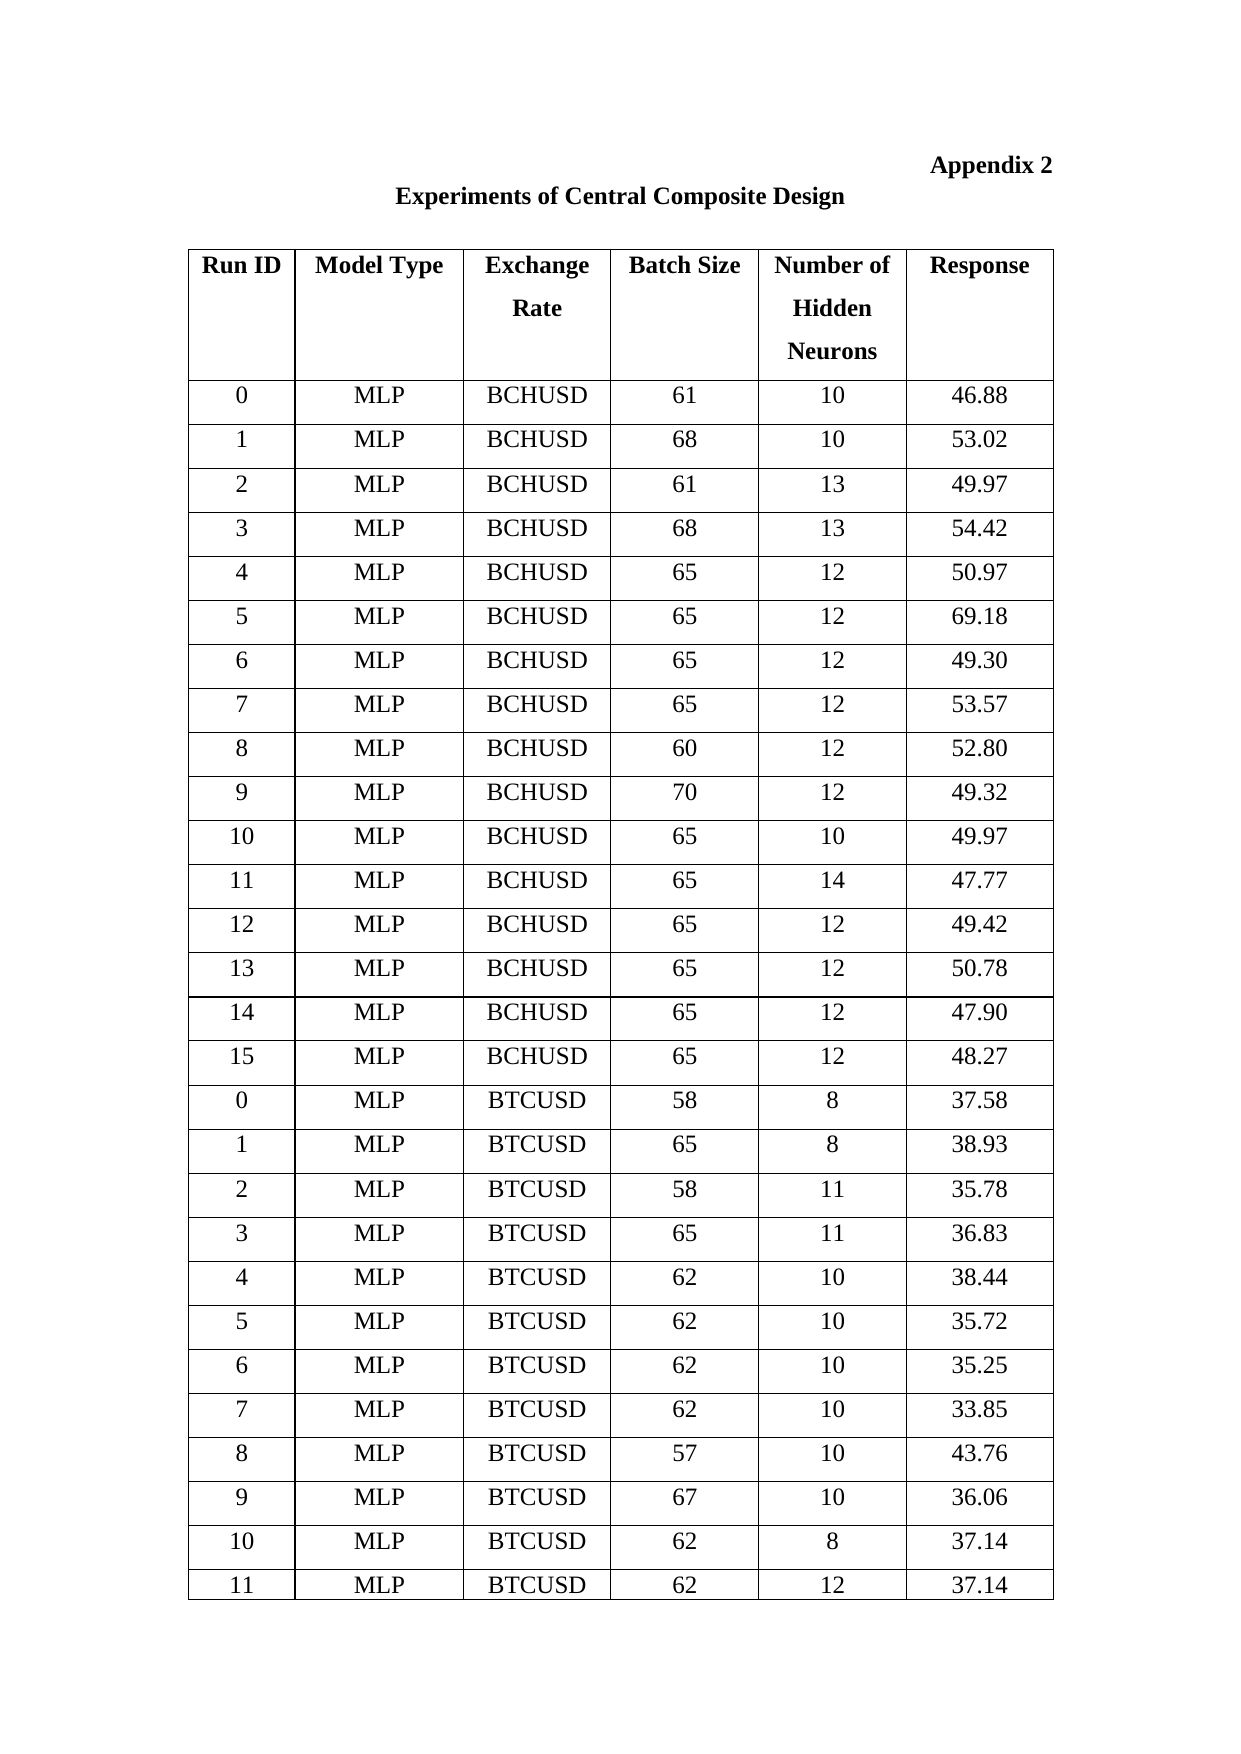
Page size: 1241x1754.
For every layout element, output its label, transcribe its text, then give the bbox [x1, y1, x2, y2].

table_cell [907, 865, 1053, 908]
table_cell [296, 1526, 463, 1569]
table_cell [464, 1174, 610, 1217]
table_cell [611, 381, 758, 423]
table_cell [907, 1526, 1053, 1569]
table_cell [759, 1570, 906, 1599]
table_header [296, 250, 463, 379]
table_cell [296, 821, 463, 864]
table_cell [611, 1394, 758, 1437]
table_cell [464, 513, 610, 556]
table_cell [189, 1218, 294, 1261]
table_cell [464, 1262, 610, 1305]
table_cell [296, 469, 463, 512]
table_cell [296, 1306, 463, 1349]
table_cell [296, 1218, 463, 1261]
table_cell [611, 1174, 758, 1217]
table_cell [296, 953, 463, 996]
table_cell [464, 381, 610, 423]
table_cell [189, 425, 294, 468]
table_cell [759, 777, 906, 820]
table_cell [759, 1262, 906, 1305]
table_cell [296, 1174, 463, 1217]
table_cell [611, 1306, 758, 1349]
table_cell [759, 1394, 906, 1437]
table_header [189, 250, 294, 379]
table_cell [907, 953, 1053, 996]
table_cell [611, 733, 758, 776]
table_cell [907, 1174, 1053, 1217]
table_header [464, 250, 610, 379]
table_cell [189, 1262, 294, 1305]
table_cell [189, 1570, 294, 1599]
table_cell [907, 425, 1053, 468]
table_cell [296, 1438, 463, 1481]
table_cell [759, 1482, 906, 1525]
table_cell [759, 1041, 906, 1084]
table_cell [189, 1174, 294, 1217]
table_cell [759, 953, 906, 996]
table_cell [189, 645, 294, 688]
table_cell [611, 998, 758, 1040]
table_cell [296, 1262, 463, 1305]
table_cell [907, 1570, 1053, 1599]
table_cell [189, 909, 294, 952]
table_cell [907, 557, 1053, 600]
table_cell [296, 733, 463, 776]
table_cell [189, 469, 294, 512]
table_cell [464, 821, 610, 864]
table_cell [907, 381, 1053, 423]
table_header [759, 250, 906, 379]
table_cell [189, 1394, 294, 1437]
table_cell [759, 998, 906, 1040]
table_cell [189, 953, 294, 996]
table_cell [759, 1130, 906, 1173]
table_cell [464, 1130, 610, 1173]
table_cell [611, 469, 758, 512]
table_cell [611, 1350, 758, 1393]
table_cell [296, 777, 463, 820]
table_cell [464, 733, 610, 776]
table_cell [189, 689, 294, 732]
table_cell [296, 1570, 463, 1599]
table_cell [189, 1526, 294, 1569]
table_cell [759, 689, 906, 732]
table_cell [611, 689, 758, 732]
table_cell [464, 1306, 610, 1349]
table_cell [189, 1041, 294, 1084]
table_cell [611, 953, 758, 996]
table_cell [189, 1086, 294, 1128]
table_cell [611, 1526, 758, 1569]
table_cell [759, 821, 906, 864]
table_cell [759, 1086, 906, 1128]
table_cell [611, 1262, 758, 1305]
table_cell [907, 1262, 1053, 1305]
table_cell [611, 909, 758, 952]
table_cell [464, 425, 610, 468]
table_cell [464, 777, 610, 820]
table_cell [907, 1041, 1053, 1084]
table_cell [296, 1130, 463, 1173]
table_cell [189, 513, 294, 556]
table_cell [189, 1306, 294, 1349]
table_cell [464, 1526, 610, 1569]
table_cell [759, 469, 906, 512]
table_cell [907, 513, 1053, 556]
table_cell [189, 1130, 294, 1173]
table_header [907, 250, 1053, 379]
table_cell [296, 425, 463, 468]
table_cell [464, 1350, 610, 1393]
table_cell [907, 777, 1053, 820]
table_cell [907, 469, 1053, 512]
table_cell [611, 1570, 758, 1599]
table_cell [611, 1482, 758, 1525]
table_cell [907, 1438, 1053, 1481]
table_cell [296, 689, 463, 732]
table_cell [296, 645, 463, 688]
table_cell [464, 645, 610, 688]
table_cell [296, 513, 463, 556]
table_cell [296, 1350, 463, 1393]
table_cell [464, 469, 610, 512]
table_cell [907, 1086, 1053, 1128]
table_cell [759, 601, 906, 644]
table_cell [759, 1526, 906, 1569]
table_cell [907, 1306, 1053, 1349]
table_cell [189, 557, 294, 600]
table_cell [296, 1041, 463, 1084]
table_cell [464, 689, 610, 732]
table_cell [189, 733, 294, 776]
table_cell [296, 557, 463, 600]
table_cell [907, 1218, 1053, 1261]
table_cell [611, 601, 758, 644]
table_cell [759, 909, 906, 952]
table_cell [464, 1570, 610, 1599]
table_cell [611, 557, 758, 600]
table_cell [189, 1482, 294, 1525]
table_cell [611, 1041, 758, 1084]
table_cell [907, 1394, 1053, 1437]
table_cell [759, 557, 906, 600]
subtitle Experiments of Central Composite Design [187, 181, 1053, 210]
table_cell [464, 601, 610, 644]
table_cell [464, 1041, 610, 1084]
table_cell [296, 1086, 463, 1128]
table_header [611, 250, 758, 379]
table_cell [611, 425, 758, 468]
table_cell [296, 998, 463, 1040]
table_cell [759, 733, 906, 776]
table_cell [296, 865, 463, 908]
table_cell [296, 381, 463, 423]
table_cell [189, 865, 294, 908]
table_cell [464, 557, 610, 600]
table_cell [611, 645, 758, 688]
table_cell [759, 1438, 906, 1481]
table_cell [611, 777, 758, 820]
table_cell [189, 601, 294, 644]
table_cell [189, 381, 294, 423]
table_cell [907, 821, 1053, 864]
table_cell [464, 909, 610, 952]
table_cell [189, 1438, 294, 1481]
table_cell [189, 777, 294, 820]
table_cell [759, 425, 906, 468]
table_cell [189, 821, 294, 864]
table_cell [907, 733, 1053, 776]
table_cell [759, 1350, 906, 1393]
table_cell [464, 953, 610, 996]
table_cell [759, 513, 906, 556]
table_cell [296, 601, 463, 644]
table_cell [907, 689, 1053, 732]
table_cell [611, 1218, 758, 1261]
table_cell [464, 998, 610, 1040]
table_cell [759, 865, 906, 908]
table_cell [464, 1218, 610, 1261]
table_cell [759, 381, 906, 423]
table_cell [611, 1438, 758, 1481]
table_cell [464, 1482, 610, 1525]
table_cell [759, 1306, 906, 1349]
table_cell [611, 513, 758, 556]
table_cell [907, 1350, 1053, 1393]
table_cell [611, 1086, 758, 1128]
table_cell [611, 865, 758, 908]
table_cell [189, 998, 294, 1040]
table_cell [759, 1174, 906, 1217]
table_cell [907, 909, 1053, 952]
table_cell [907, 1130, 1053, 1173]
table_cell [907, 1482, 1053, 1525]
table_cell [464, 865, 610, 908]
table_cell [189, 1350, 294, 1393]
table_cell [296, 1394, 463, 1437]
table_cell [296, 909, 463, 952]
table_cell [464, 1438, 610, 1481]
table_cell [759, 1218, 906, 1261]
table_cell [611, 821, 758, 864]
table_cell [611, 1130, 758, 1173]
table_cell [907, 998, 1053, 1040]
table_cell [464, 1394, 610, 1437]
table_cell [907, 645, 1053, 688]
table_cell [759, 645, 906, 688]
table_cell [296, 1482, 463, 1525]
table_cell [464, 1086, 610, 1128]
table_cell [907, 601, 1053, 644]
